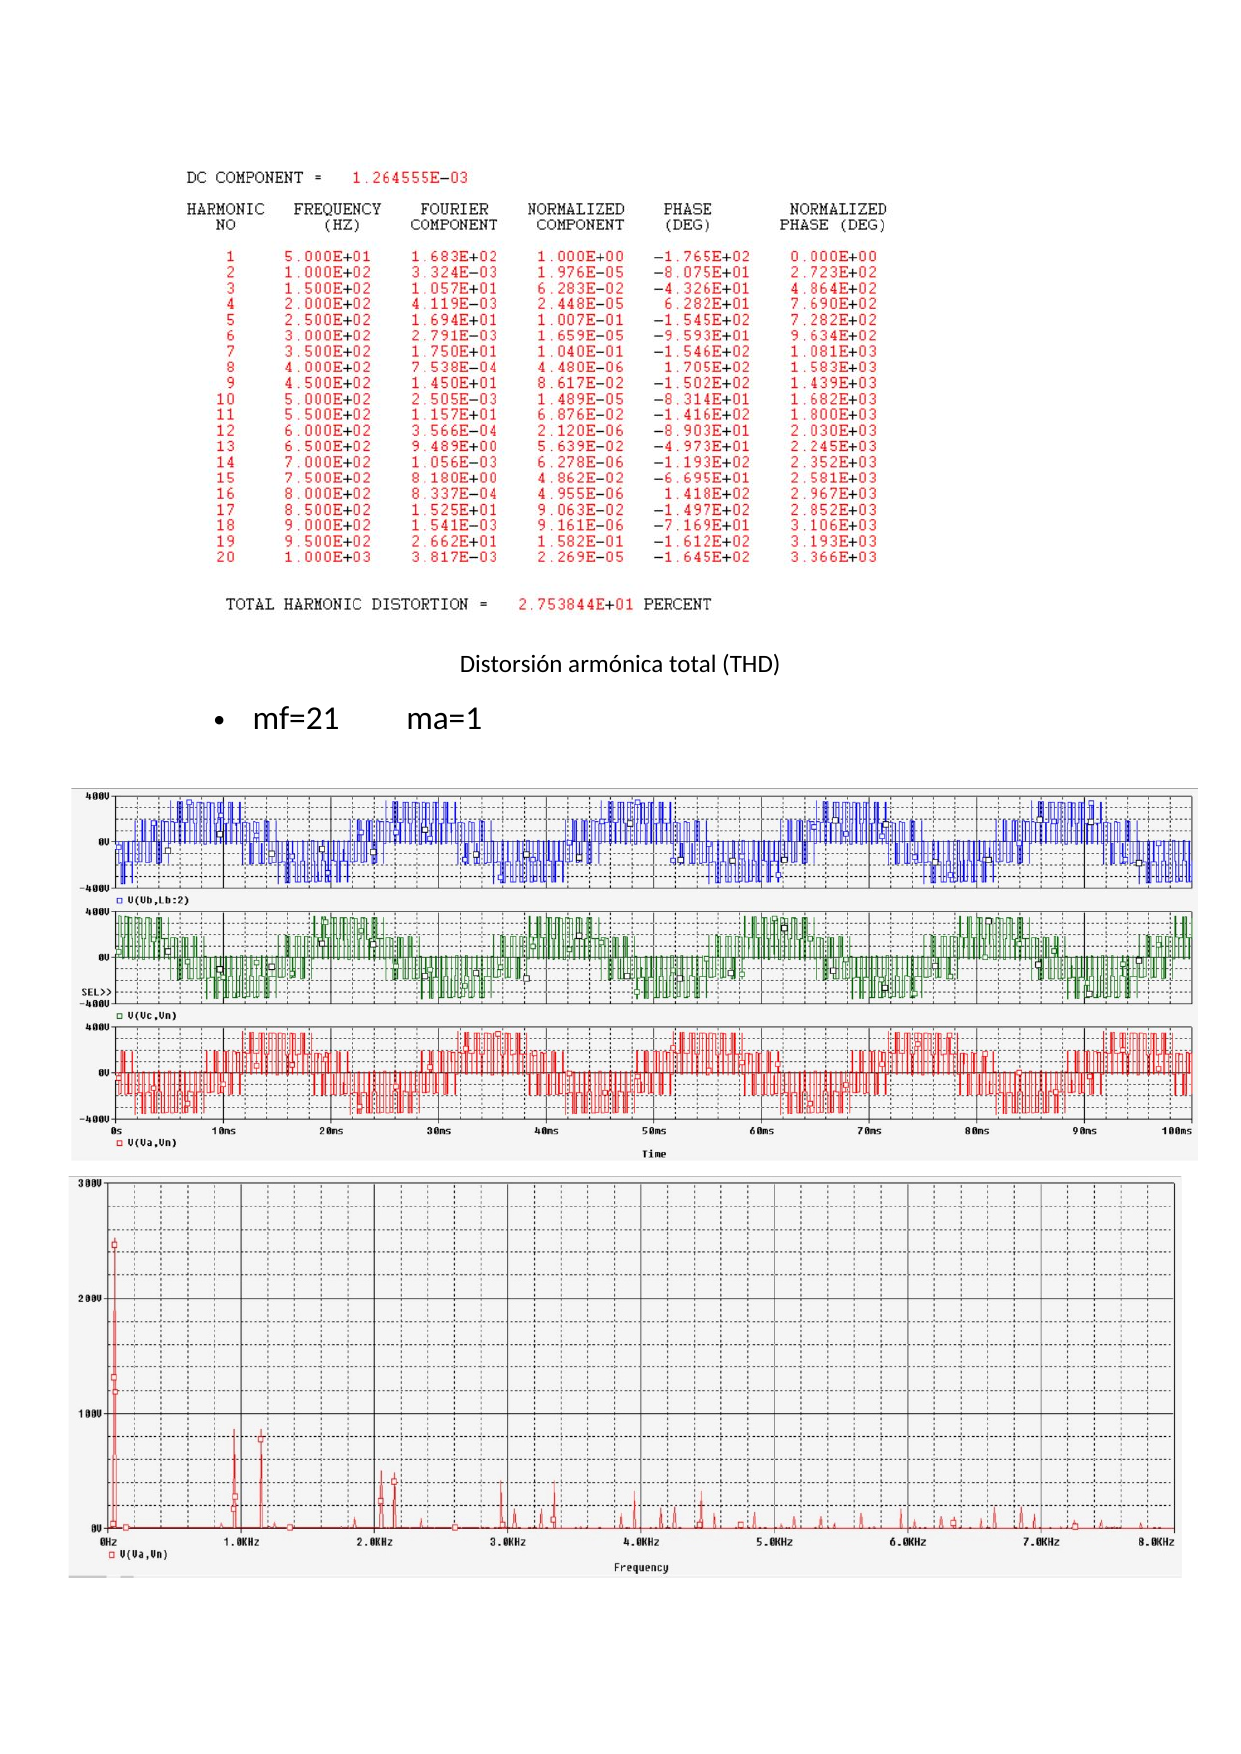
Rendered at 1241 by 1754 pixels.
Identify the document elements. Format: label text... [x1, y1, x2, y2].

picture [177, 147, 919, 629]
text Distorsión armónica total (THD) [177, 648, 1063, 678]
picture [71, 788, 1198, 1161]
picture [68, 1176, 1182, 1578]
list mf=21 ma=1 [215, 697, 1063, 738]
